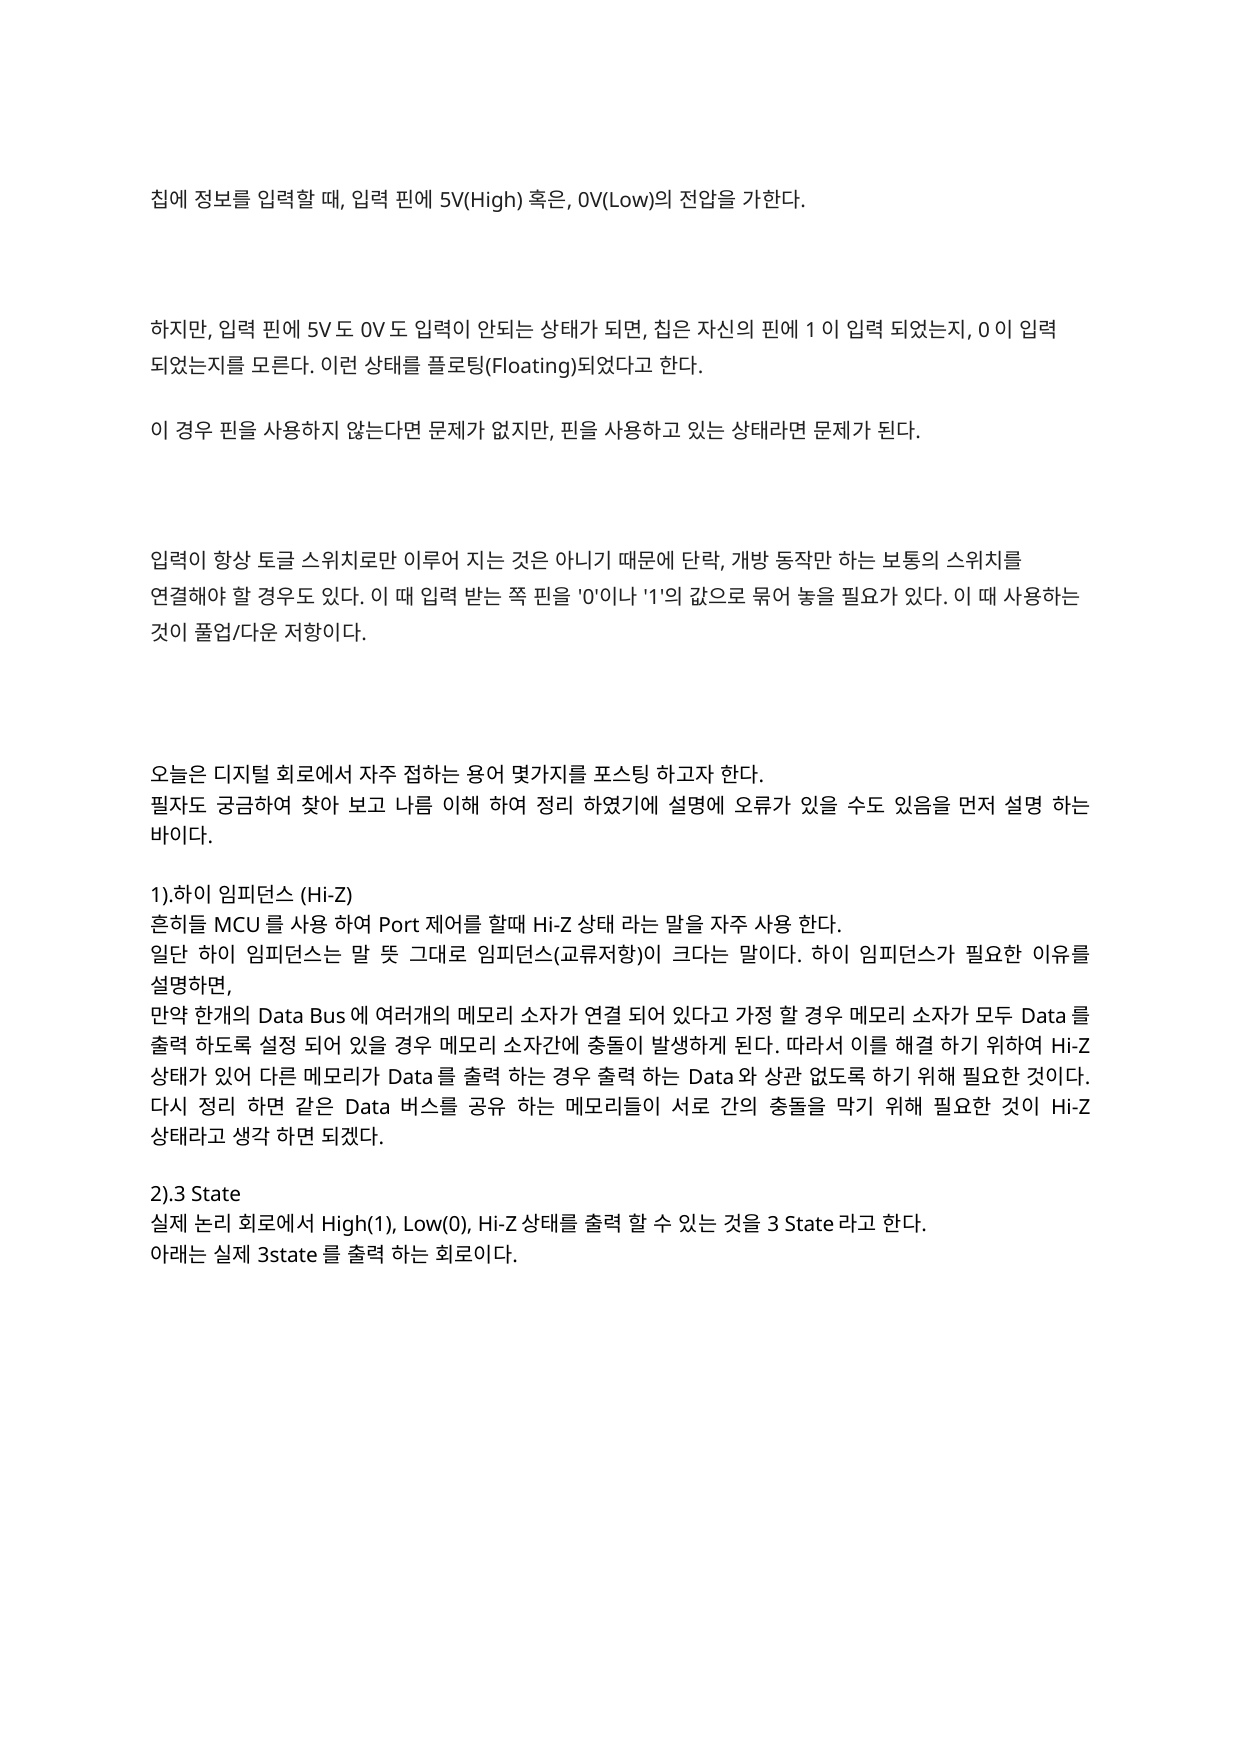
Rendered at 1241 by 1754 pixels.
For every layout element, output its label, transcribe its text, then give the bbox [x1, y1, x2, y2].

text 하지만, 입력 핀에 5V도 0V도 입력이 안되는 상태가 되면, 칩은 자신의 핀에 1이 입력 되었는지, 0이 입력 되었는지를 모른다. 이런 상태를 플로팅(Floating)되었다고 한다. [150, 307, 1090, 379]
text 오늘은 디지털 회로에서 자주 접하는 용어 몇가지를 포스팅 하고자 한다. 필자도 궁금하여 찾아 보고 나름 이해 하여 정리 하였기에 설명에 오류가 있을 수도 있음을 먼저 설명 하는 바이다. 1).하이 임피던스 (Hi-Z) 흔히들 MCU를 사용 하여 Port 제어를 할때 Hi-Z 상태 라는 말을 자주 사용 한다. 일단 하이 임피던스는 말 뜻 그대로 임피던스(교류저항)이 크다는 말이다. 하이 임피던스가 필요한 이유를 설명하면, 만약 한개의 Data Bus에 여러개의 메모리 소자가 연결 되어 있다고 가정 할 경우 메모리 소자가 모두 Data를 출력 하도록 설정 되어 있을 경우 메모리 소자간에 충돌이 발생하게 된다. 따라서 이를 해결 하기 위하여 Hi-Z 상태가 있어 다른 메모리가 Data를 출력 하는 경우 출력 하는 Data와 상관 없도록 하기 위해 필요한 것이다. 다시 정리 하면 같은 Data 버스를 공유 하는 메모리들이 서로 간의 충돌을 막기 위해 필요한 것이 Hi-Z 상태라고 생각 하면 되겠다. 2).3 State 실제 논리 회로에서 High(1), Low(0), Hi-Z상태를 출력 할 수 있는 것을 3 State라고 한다. 아래는 실제 3state를 출력 하는 회로이다. [150, 730, 1090, 1268]
text 이 경우 핀을 사용하지 않는다면 문제가 없지만, 핀을 사용하고 있는 상태라면 문제가 된다. [150, 408, 1090, 444]
text 칩에 정보를 입력할 때, 입력 핀에 5V(High) 혹은, 0V(Low)의 전압을 가한다. [150, 177, 1090, 213]
text 입력이 항상 토글 스위치로만 이루어 지는 것은 아니기 때문에 단락, 개방 동작만 하는 보통의 스위치를 연결해야 할 경우도 있다. 이 때 입력 받는 쪽 핀을 '0'이나 '1'의 값으로 묶어 놓을 필요가 있다. 이 때 사용하는 것이 풀업/다운 저항이다. [150, 539, 1090, 646]
